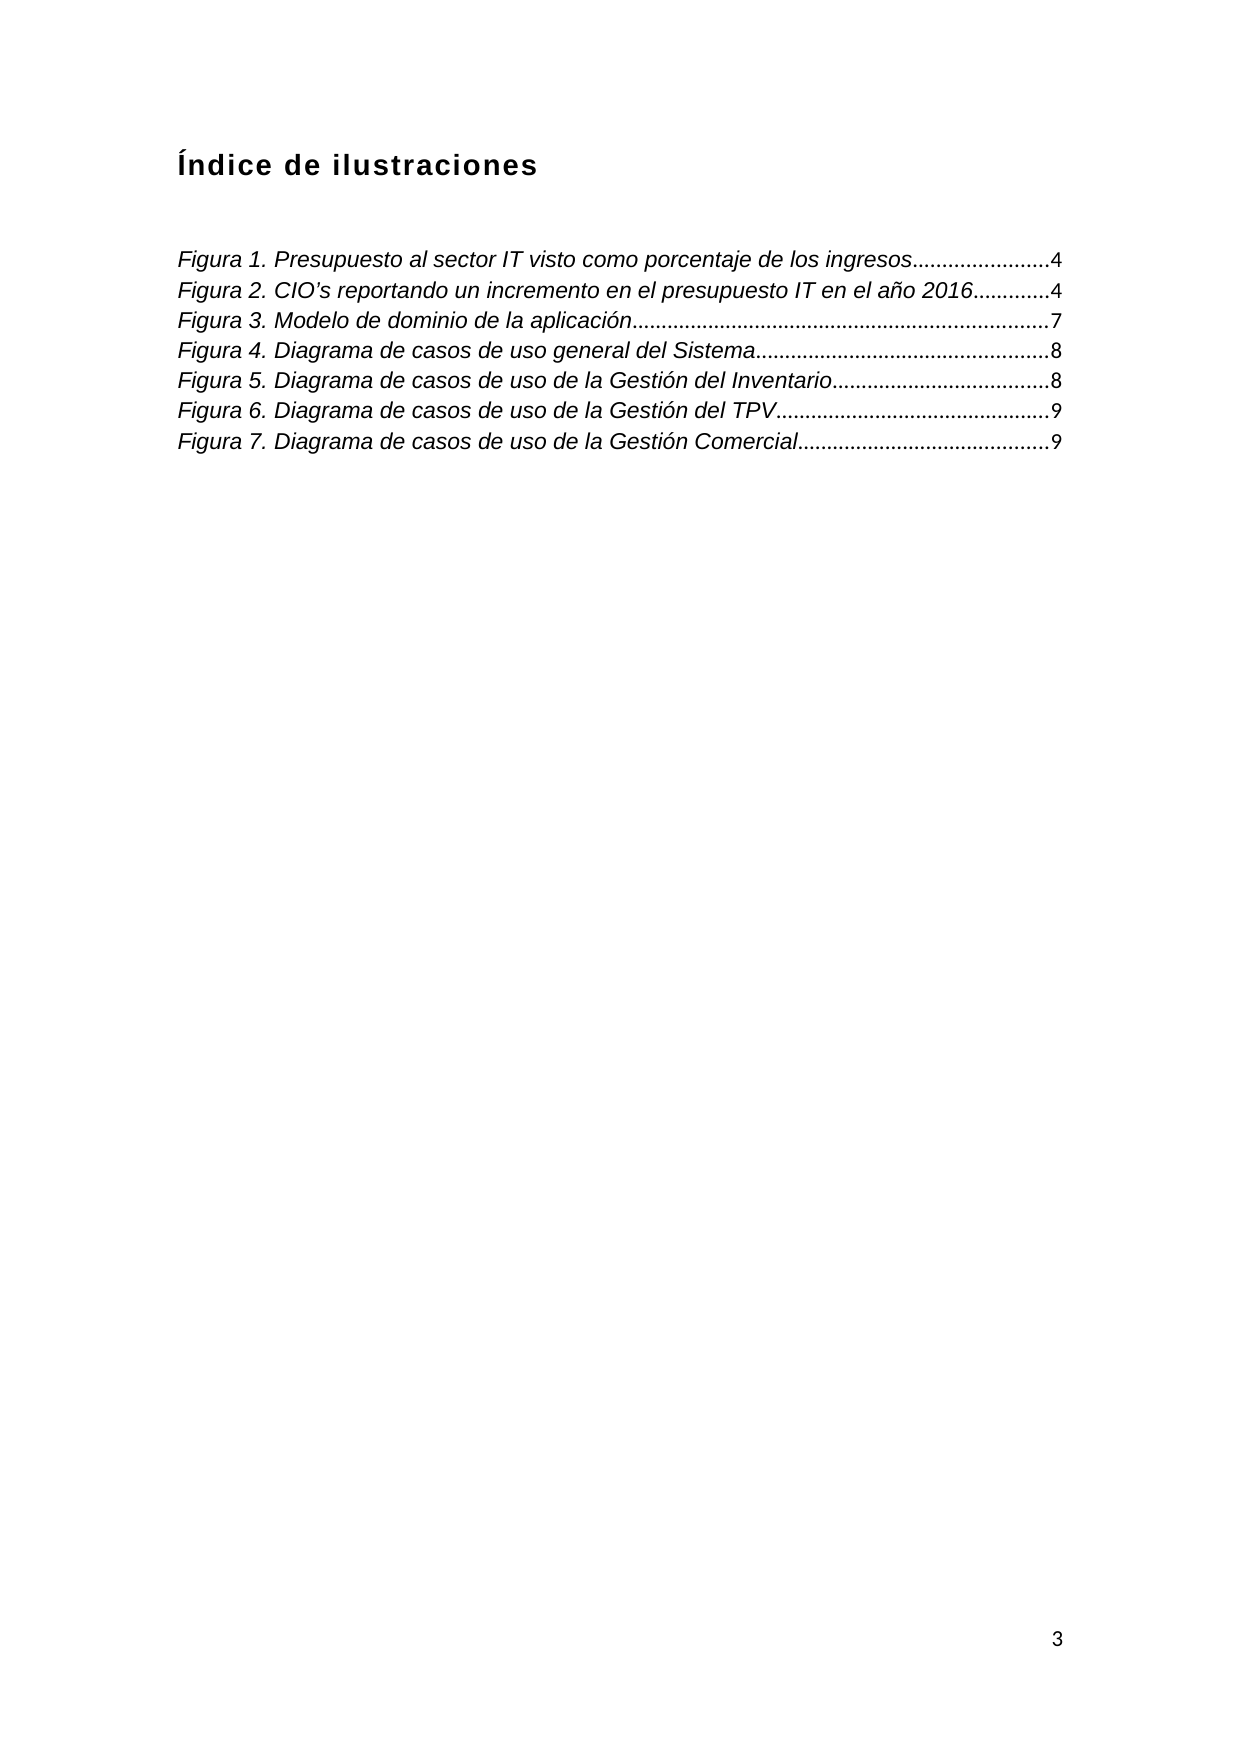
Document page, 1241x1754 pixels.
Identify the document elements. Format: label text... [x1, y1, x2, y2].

text Figura 7. Diagrama de casos de uso de la Gestión Comercial 9 [177, 427, 1063, 455]
text Figura 3. Modelo de dominio de la aplicación 7 [177, 306, 1063, 334]
text Figura 2. CIO’s reportando un incremento en el presupuesto IT en el año 2016 4 [177, 276, 1063, 304]
text Figura 6. Diagrama de casos de uso de la Gestión del TPV 9 [177, 397, 1063, 424]
text Figura 1. Presupuesto al sector IT visto como porcentaje de los ingresos 4 [177, 246, 1063, 273]
text Figura 5. Diagrama de casos de uso de la Gestión del Inventario 8 [177, 366, 1063, 394]
text Índice de ilustraciones [177, 148, 1063, 181]
text Figura 4. Diagrama de casos de uso general del Sistema 8 [177, 336, 1063, 364]
